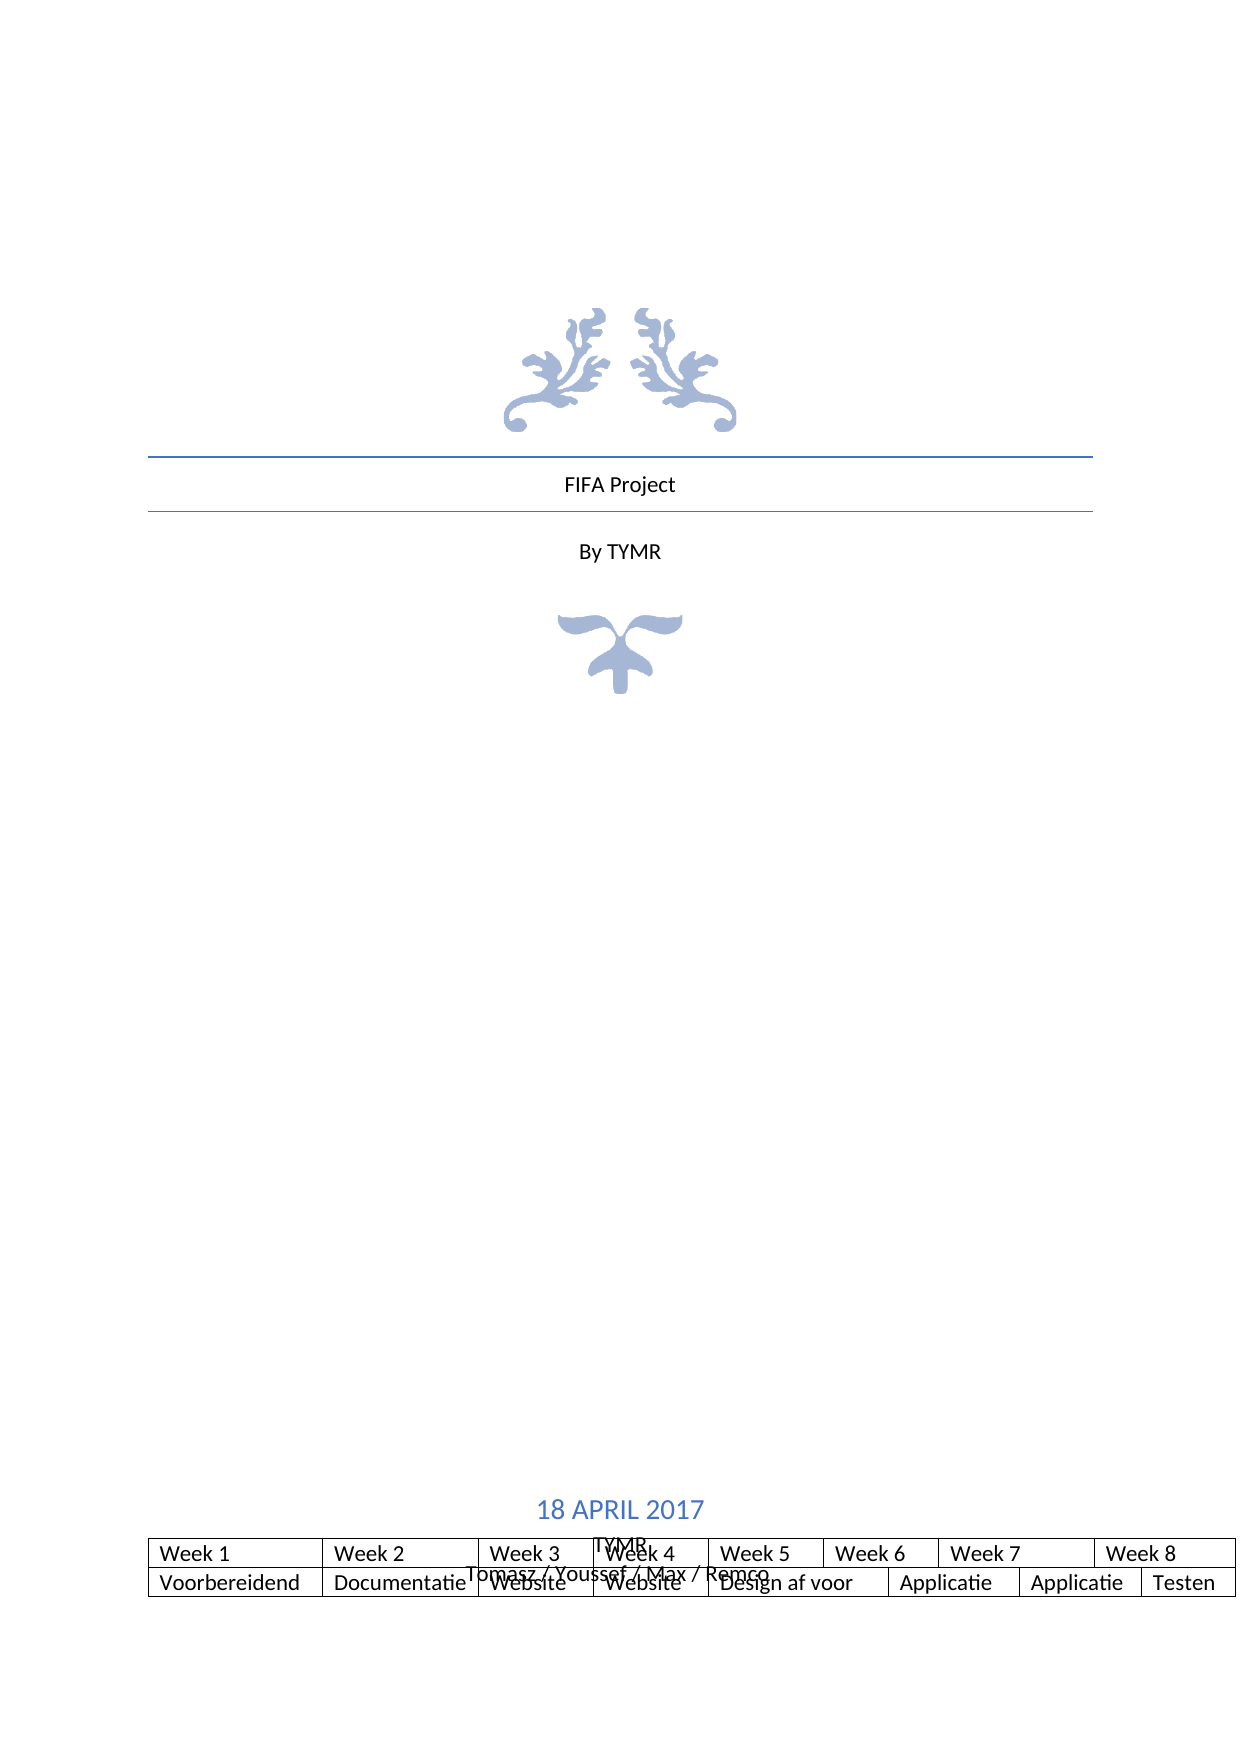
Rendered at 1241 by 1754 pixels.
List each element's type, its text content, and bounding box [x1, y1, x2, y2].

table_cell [323, 1568, 478, 1596]
table_header Week 4 [594, 1539, 708, 1567]
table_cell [889, 1568, 1019, 1596]
table_header Week 3 [479, 1539, 593, 1567]
table_header Week 8 [1095, 1539, 1235, 1567]
table_header Week 6 [824, 1539, 938, 1567]
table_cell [709, 1568, 888, 1596]
table_header Week 7 [939, 1539, 1094, 1567]
table_cell Testen [1142, 1568, 1235, 1596]
table_header Week 2 [323, 1539, 478, 1567]
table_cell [594, 1568, 708, 1596]
table_header Week 5 [709, 1539, 823, 1567]
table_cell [1020, 1568, 1141, 1596]
table_header Week 1 [149, 1539, 322, 1567]
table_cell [149, 1568, 322, 1596]
table_cell Website realiseren [479, 1568, 593, 1596]
